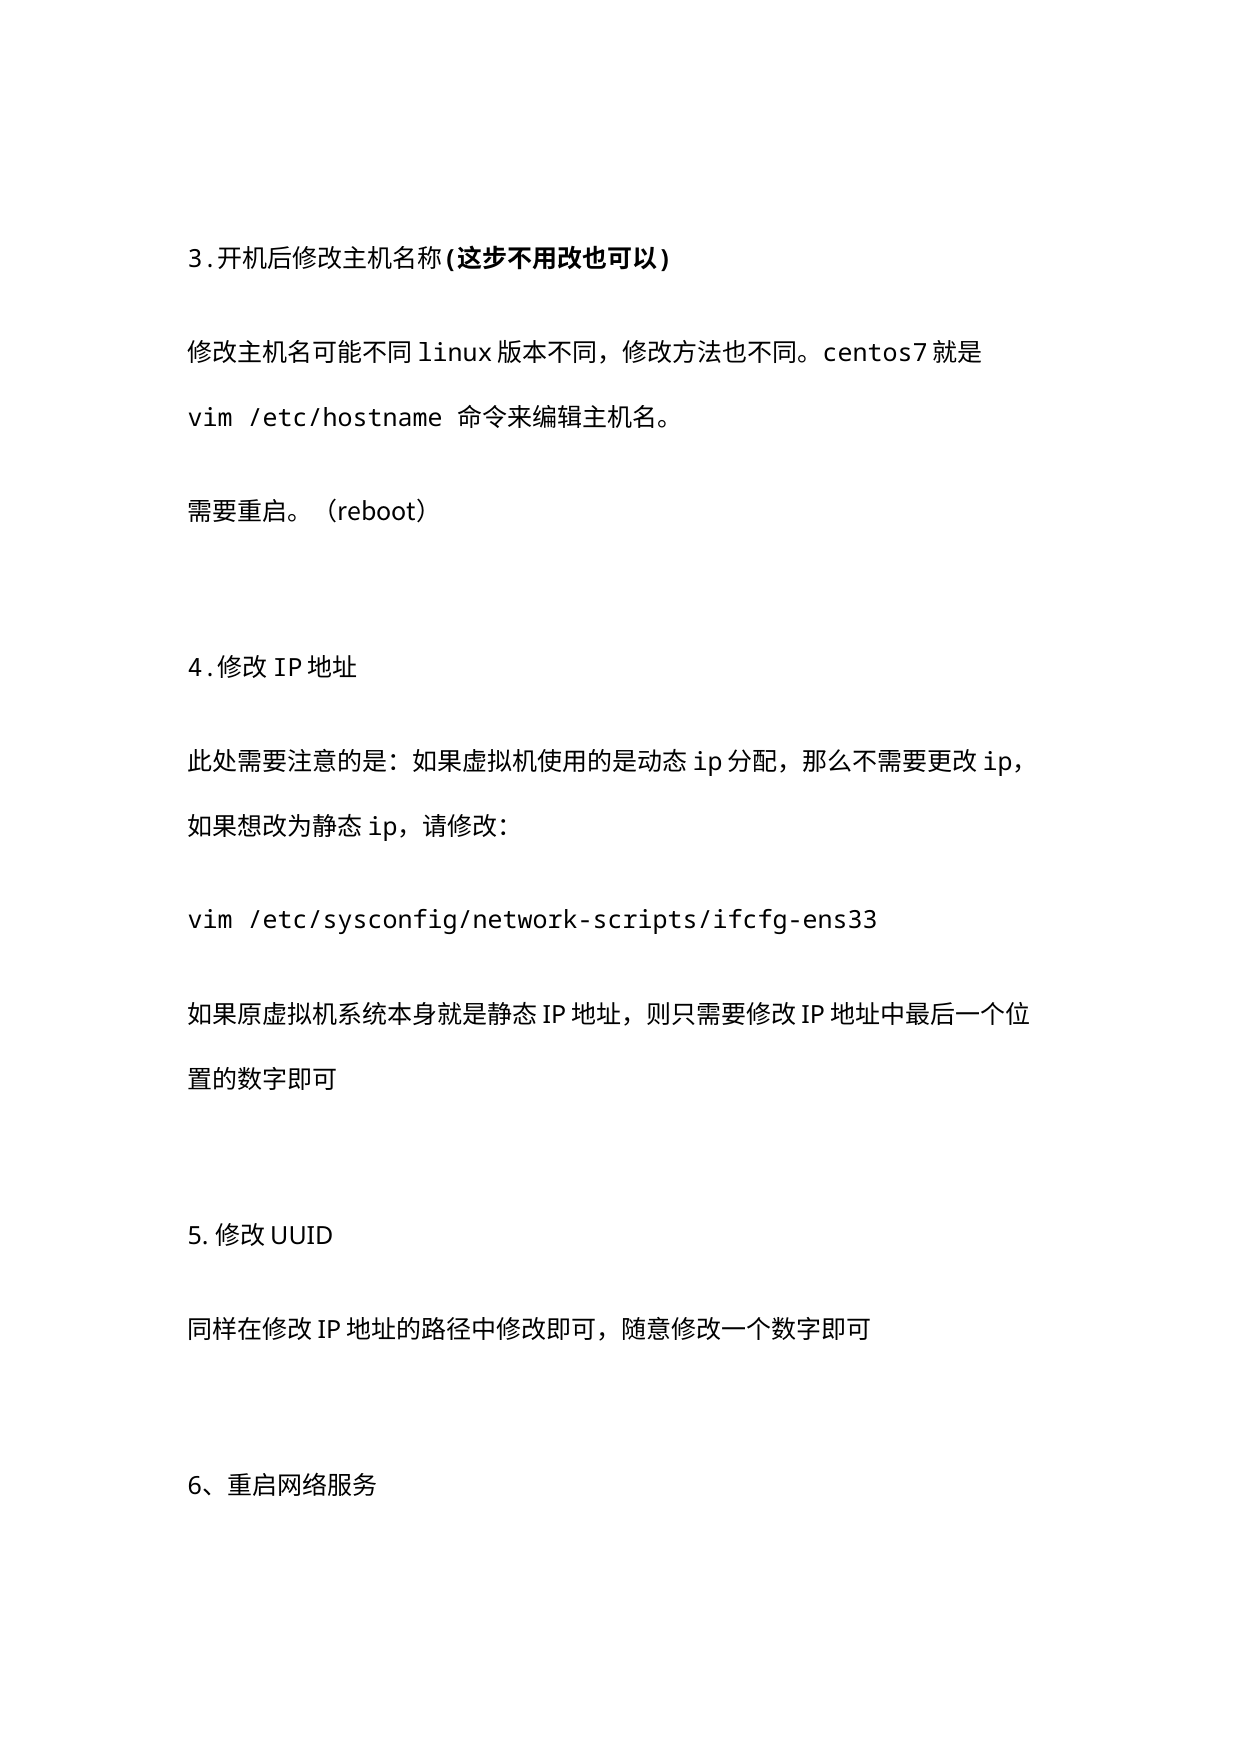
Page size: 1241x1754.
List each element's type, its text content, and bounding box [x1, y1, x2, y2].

text 6、重启网络服务 [187, 1451, 1053, 1516]
text vim /etc/sysconfig/network-scripts/ifcfg-ens33 [187, 886, 1053, 951]
text 4.修改IP地址 [187, 633, 1053, 698]
text 同样在修改IP地址的路径中修改即可，随意修改一个数字即可 [187, 1295, 1053, 1360]
text 5. 修改UUID [187, 1201, 1053, 1266]
text 修改主机名可能不同linux版本不同，修改方法也不同。centos7就是vim /etc/hostname 命令来编辑主机名。 [187, 318, 1053, 448]
text 如果原虚拟机系统本身就是静态IP地址，则只需要修改IP地址中最后一个位置的数字即可 [187, 980, 1053, 1110]
text 需要重启。（reboot） [187, 477, 1053, 542]
text 此处需要注意的是：如果虚拟机使用的是动态ip分配，那么不需要更改ip，如果想改为静态ip，请修改： [187, 727, 1053, 857]
text 3.开机后修改主机名称(这步不用改也可以) [187, 224, 1053, 289]
